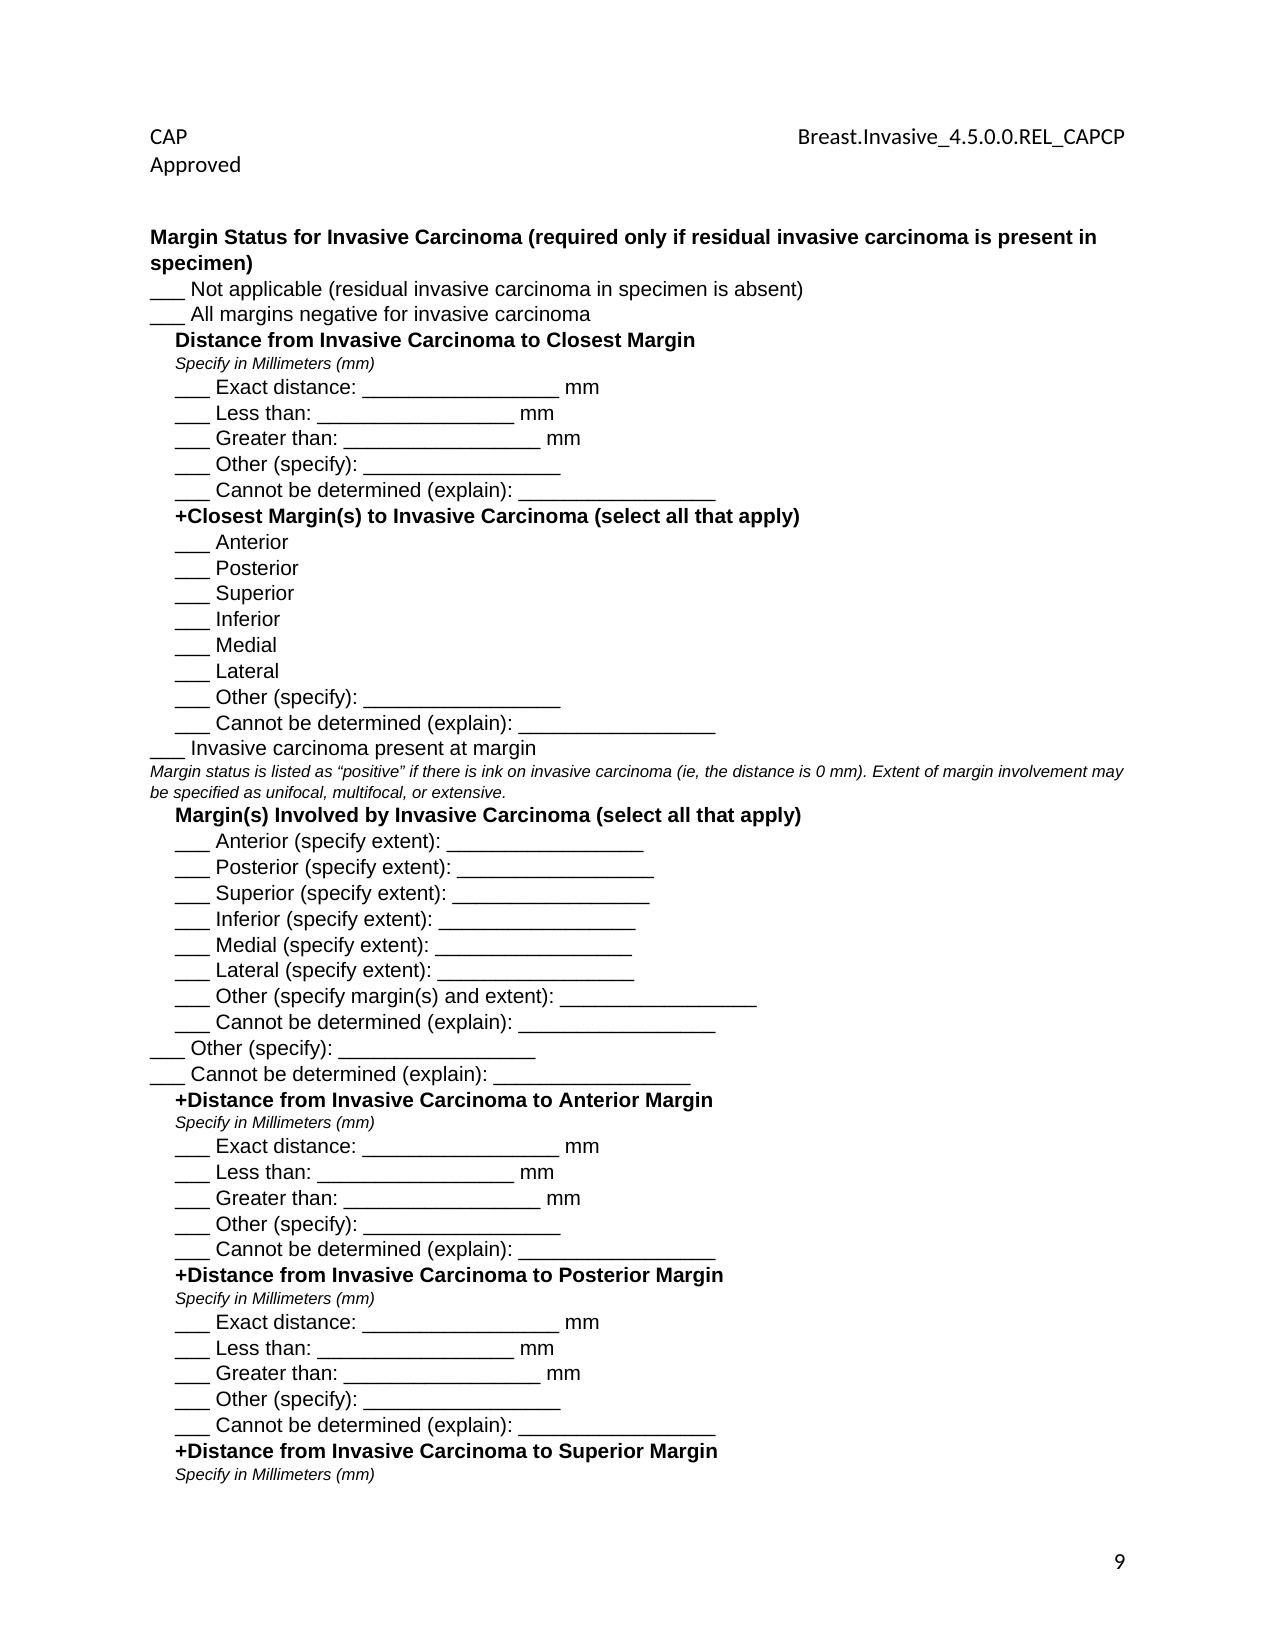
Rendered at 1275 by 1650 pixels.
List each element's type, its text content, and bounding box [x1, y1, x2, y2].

text ___ Other (specify): _________________ [150, 1211, 1125, 1235]
text ___ Other (specify): _________________ [150, 452, 1125, 476]
text ___ Less than: _________________ mm [150, 1335, 1125, 1359]
text Margin(s) Involved by Invasive Carcinoma (select all that apply) [150, 803, 1125, 827]
text ___ Posterior [150, 555, 1125, 579]
text ___ Lateral [150, 659, 1125, 683]
text ___ Less than: _________________ mm [150, 1160, 1125, 1184]
text Margin Status for Invasive Carcinoma (required only if residual invasive carcinoma is present in specimen) [150, 225, 1125, 274]
text ___ Cannot be determined (explain): _________________ [150, 1413, 1125, 1437]
text ___ Other (specify): _________________ [150, 1387, 1125, 1411]
text ___ Other (specify): _________________ [150, 684, 1125, 708]
text Distance from Invasive Carcinoma to Closest Margin [150, 328, 1125, 352]
text ___ Cannot be determined (explain): _________________ [150, 1062, 1125, 1086]
text ___ Anterior (specify extent): _________________ [150, 829, 1125, 853]
text +Distance from Invasive Carcinoma to Superior Margin [150, 1439, 1125, 1463]
text ___ Lateral (specify extent): _________________ [150, 958, 1125, 982]
text ___ Inferior (specify extent): _________________ [150, 907, 1125, 931]
text +Distance from Invasive Carcinoma to Posterior Margin [150, 1263, 1125, 1287]
text Specify in Millimeters (mm) [150, 1113, 1125, 1132]
text Specify in Millimeters (mm) [150, 1289, 1125, 1308]
text ___ Exact distance: _________________ mm [150, 374, 1125, 398]
text ___ Superior [150, 581, 1125, 605]
text ___ Posterior (specify extent): _________________ [150, 855, 1125, 879]
text ___ Greater than: _________________ mm [150, 1186, 1125, 1209]
text ___ Exact distance: _________________ mm [150, 1134, 1125, 1158]
text ___ Greater than: _________________ mm [150, 1361, 1125, 1385]
text Margin status is listed as “positive” if there is ink on invasive carcinoma (ie, the distance is 0 mm). Extent of margin involvement may be specified as unifocal, multifocal, or extensive. [150, 762, 1125, 802]
text Specify in Millimeters (mm) [150, 1464, 1125, 1484]
text ___ Superior (specify extent): _________________ [150, 881, 1125, 905]
text ___ Cannot be determined (explain): _________________ [150, 1237, 1125, 1261]
text ___ Cannot be determined (explain): _________________ [150, 1010, 1125, 1034]
text +Distance from Invasive Carcinoma to Anterior Margin [150, 1087, 1125, 1111]
text Specify in Millimeters (mm) [150, 354, 1125, 373]
text ___ Other (specify): _________________ [150, 1036, 1125, 1060]
text ___ Greater than: _________________ mm [150, 426, 1125, 450]
text ___ Medial [150, 633, 1125, 657]
text ___ Invasive carcinoma present at margin [150, 736, 1125, 760]
text ___ Not applicable (residual invasive carcinoma in specimen is absent) [150, 276, 1125, 300]
text ___ Inferior [150, 607, 1125, 631]
text ___ Cannot be determined (explain): _________________ [150, 710, 1125, 734]
text ___ Other (specify margin(s) and extent): _________________ [150, 984, 1125, 1008]
text ___ Less than: _________________ mm [150, 400, 1125, 424]
text ___ All margins negative for invasive carcinoma [150, 302, 1125, 326]
text ___ Anterior [150, 529, 1125, 553]
text ___ Exact distance: _________________ mm [150, 1309, 1125, 1333]
text +Closest Margin(s) to Invasive Carcinoma (select all that apply) [150, 504, 1125, 528]
text ___ Cannot be determined (explain): _________________ [150, 478, 1125, 502]
text ___ Medial (specify extent): _________________ [150, 932, 1125, 956]
